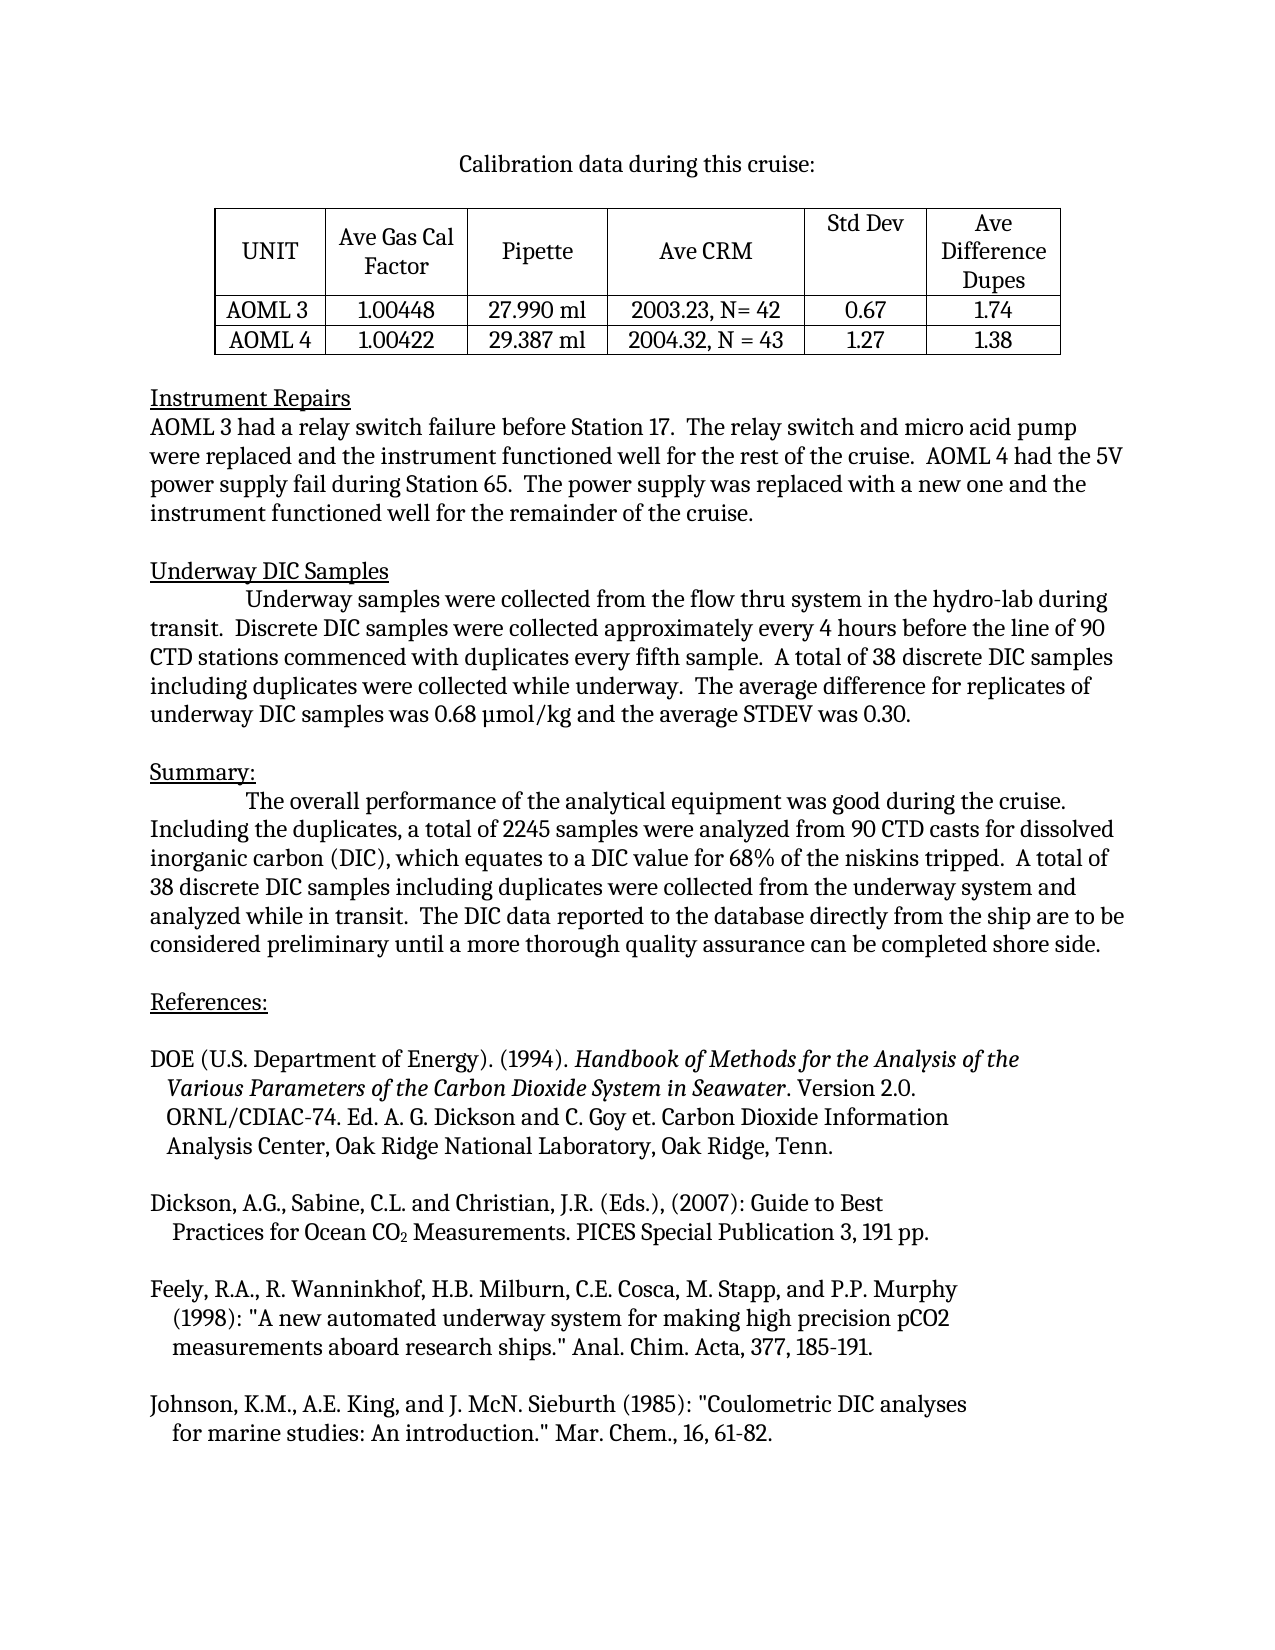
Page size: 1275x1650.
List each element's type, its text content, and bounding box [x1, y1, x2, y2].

text Feely, R.A., R. Wanninkhof, H.B. Milburn, C.E. Cosca, M. Stapp, and P.P. Murphy [150, 1275, 1125, 1304]
text The overall performance of the analytical equipment was good during the cruise. [150, 787, 1125, 815]
text Practices for Ocean CO2 Measurements. PICES Special Publication 3, 191 pp. [150, 1218, 1125, 1247]
text Calibration data during this cruise: [150, 150, 1125, 179]
table_header Ave Gas Cal Factor [326, 209, 467, 295]
text Summary: [150, 758, 1125, 787]
text Underway DIC Samples [150, 557, 1125, 585]
table_header Std Dev [805, 209, 926, 295]
text ORNL/CDIAC-74. Ed. A. G. Dickson and C. Goy et. Carbon Dioxide Information [150, 1103, 1125, 1132]
text References: [150, 988, 1125, 1017]
table_header Pipette [468, 209, 607, 295]
table_cell 1.00422 [326, 326, 467, 354]
text AOML 3 had a relay switch failure before Station 17. The relay switch and micro acid pump were replaced and the instrument functioned well for the rest of the cruise. AOML 4 had the 5V power supply fail during Station 65. The power supply was replaced with a new one and the instrument functioned well for the remainder of the cruise. [150, 413, 1125, 528]
text Dickson, A.G., Sabine, C.L. and Christian, J.R. (Eds.), (2007): Guide to Best [150, 1189, 1125, 1218]
table_header Ave Difference Dupes [927, 209, 1060, 295]
text (1998): "A new automated underway system for making high precision pCO2 [150, 1304, 1125, 1333]
table_cell 0.67 [805, 296, 926, 324]
table_cell 1.27 [805, 326, 926, 354]
table_header Ave CRM [608, 209, 804, 295]
text DOE (U.S. Department of Energy). (1994). Handbook of Methods for the Analysis of the [150, 1045, 1125, 1074]
table_cell 2003.23, N= 42 [608, 296, 804, 324]
text measurements aboard research ships." Anal. Chim. Acta, 377, 185-191. [150, 1333, 1125, 1362]
text Analysis Center, Oak Ridge National Laboratory, Oak Ridge, Tenn. [150, 1132, 1125, 1160]
table_cell 2004.32, N = 43 [608, 326, 804, 354]
table_cell AOML 4 [216, 326, 325, 354]
table_header UNIT [216, 209, 325, 295]
text Various Parameters of the Carbon Dioxide System in Seawater. Version 2.0. [150, 1074, 1125, 1103]
table_cell 1.00448 [326, 296, 467, 324]
table_cell 1.74 [927, 296, 1060, 324]
text Including the duplicates, a total of 2245 samples were analyzed from 90 CTD casts for dissolved inorganic carbon (DIC), which equates to a DIC value for 68% of the niskins tripped. A total of 38 discrete DIC samples including duplicates were collected from the underway system and analyzed while in transit. The DIC data reported to the database directly from the ship are to be considered preliminary until a more thorough quality assurance can be completed shore side. [150, 815, 1125, 959]
text for marine studies: An introduction." Mar. Chem., 16, 61-82. [150, 1419, 1125, 1448]
text Underway samples were collected from the flow thru system in the hydro-lab during transit. Discrete DIC samples were collected approximately every 4 hours before the line of 90 CTD stations commenced with duplicates every fifth sample. A total of 38 discrete DIC samples including duplicates were collected while underway. The average difference for replicates of underway DIC samples was 0.68 µmol/kg and the average STDEV was 0.30. [150, 585, 1125, 729]
table_cell 27.990 ml [468, 296, 607, 324]
text Johnson, K.M., A.E. King, and J. McN. Sieburth (1985): "Coulometric DIC analyses [150, 1390, 1125, 1419]
table_cell 29.387 ml [468, 326, 607, 354]
text Instrument Repairs [150, 384, 1125, 413]
table_cell AOML 3 [216, 296, 325, 324]
table_cell 1.38 [927, 326, 1060, 354]
